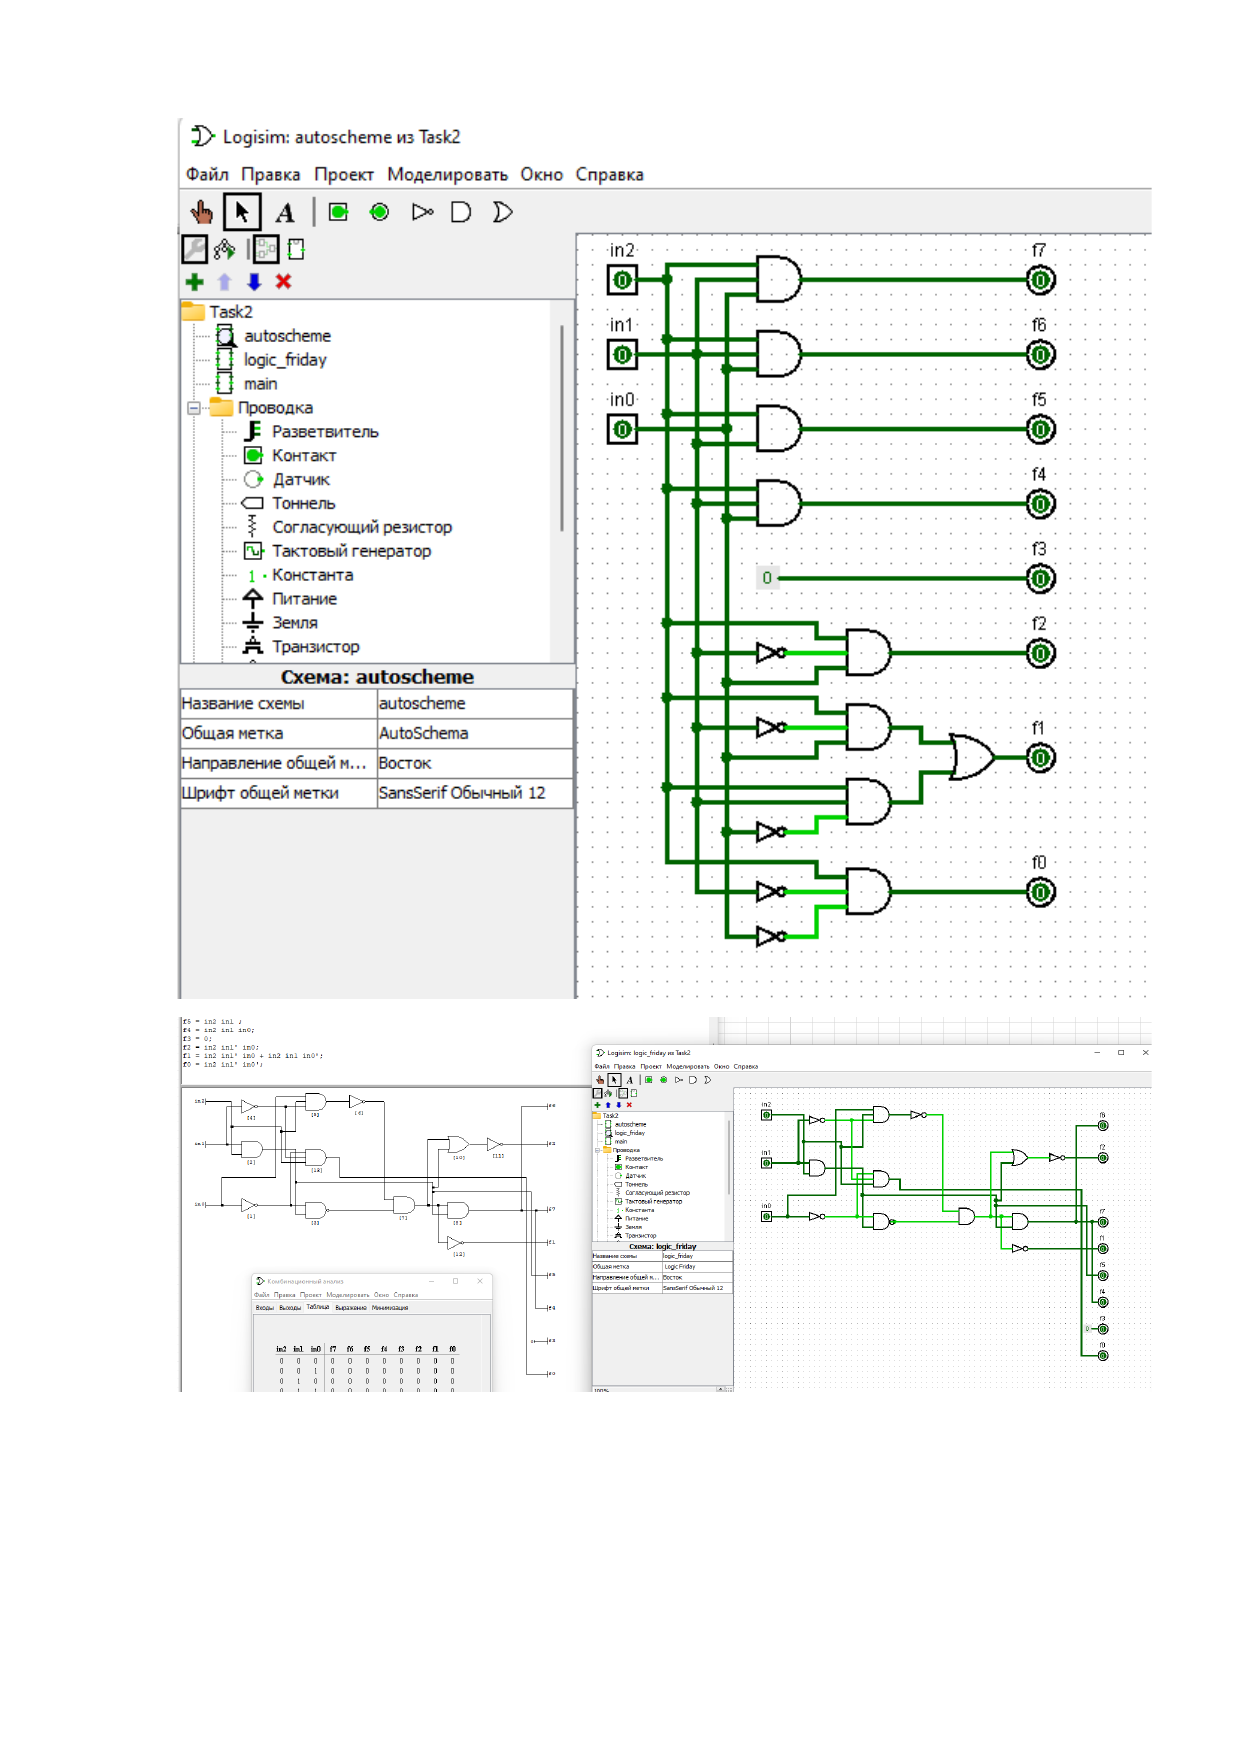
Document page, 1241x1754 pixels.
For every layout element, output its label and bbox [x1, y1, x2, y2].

picture [177, 118, 1152, 999]
picture [177, 1017, 1152, 1392]
